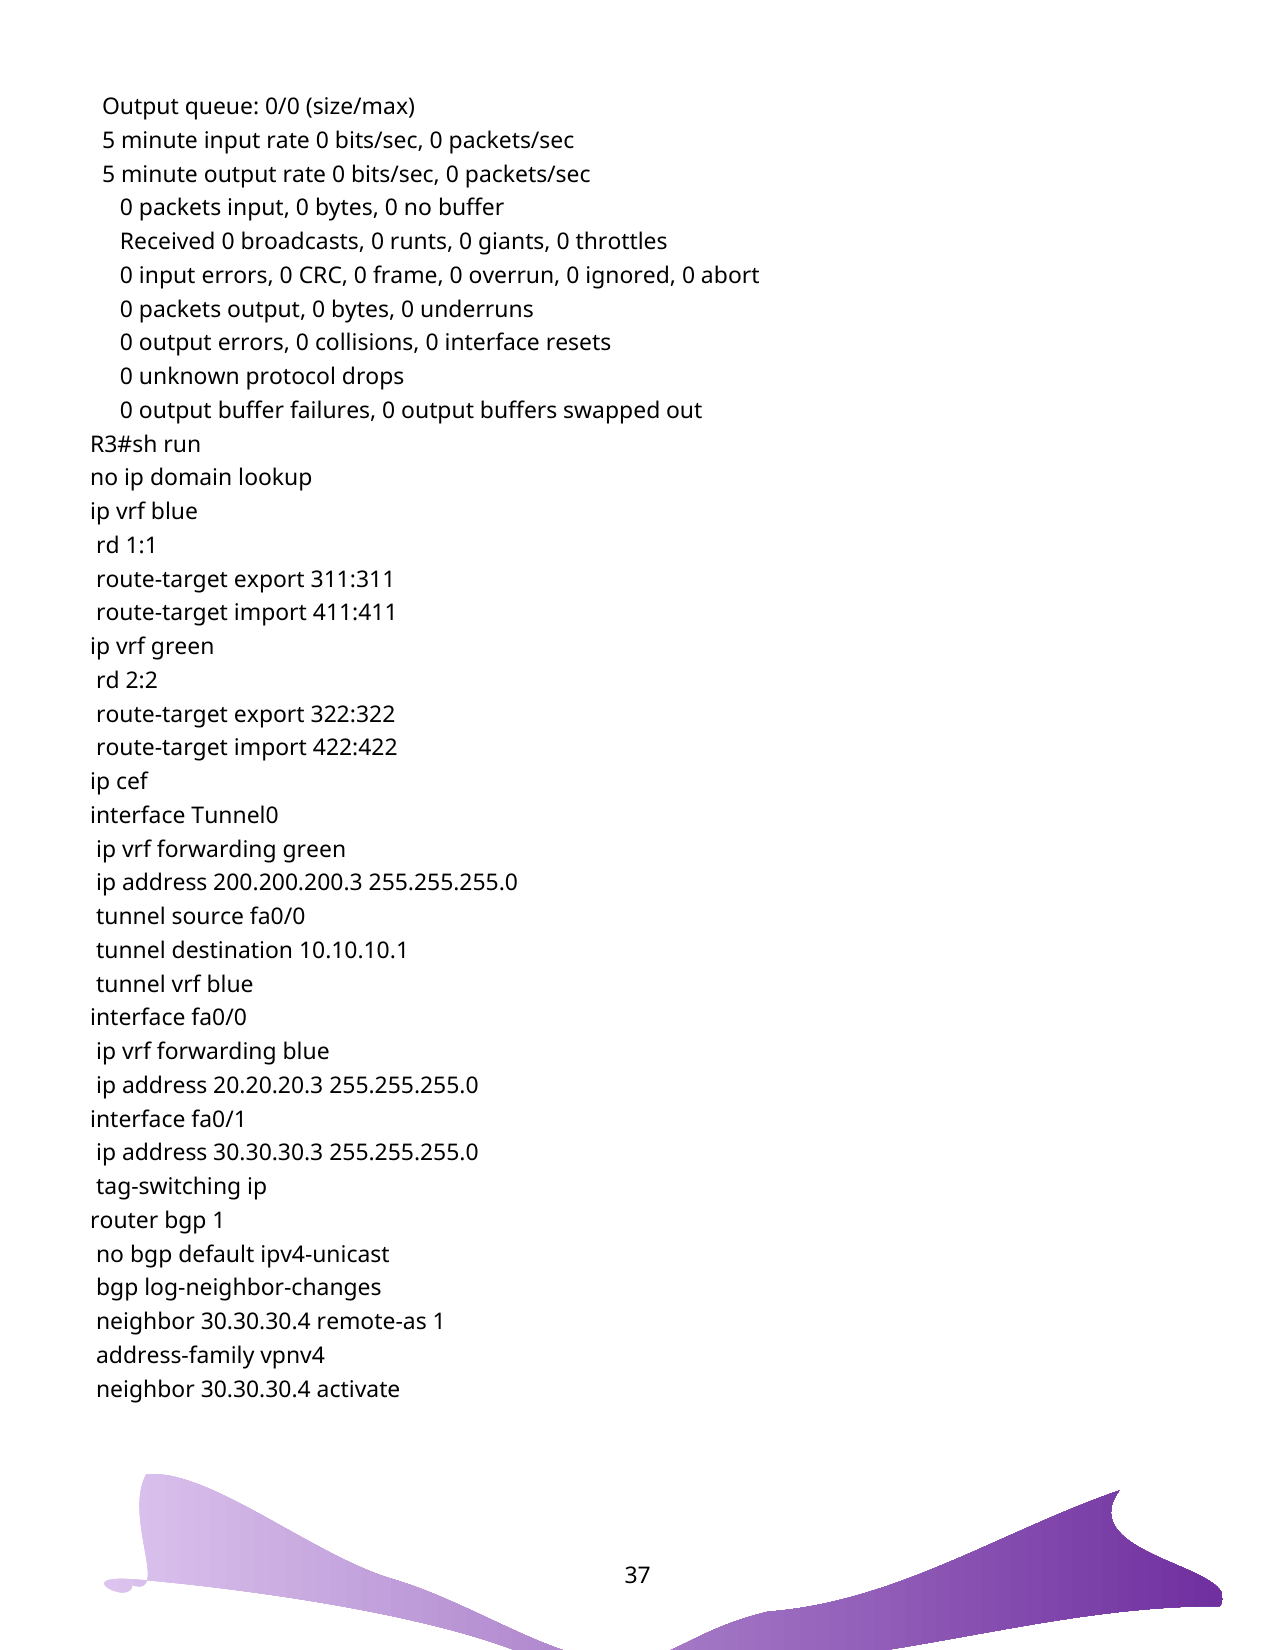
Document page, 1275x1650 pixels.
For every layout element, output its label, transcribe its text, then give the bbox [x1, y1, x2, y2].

text bgp log-neighbor-changes [90, 1271, 1185, 1302]
text interface fa0/0 [90, 1001, 1185, 1032]
text tunnel destination 10.10.10.1 [90, 934, 1185, 965]
text ip vrf forwarding blue [90, 1035, 1185, 1066]
text neighbor 30.30.30.4 activate [90, 1372, 1185, 1404]
text ip vrf blue [90, 495, 1185, 526]
text address-family vpnv4 [90, 1339, 1185, 1370]
text route-target import 422:422 [90, 731, 1185, 762]
text Received 0 broadcasts, 0 runts, 0 giants, 0 throttles [90, 225, 1185, 256]
text no ip domain lookup [90, 461, 1185, 492]
text Output queue: 0/0 (size/max) [90, 90, 1185, 121]
text 0 output errors, 0 collisions, 0 interface resets [90, 326, 1185, 357]
text ip address 20.20.20.3 255.255.255.0 [90, 1069, 1185, 1100]
text ip cef [90, 765, 1185, 796]
text 0 unknown protocol drops [90, 360, 1185, 391]
text tunnel vrf blue [90, 967, 1185, 999]
text R3#sh run [90, 427, 1185, 459]
text no bgp default ipv4-unicast [90, 1237, 1185, 1269]
text 0 output buffer failures, 0 output buffers swapped out [90, 394, 1185, 425]
text ip address 30.30.30.3 255.255.255.0 [90, 1136, 1185, 1167]
text 5 minute input rate 0 bits/sec, 0 packets/sec [90, 124, 1185, 155]
text rd 2:2 [90, 664, 1185, 695]
text 0 packets output, 0 bytes, 0 underruns [90, 292, 1185, 324]
text ip address 200.200.200.3 255.255.255.0 [90, 866, 1185, 897]
text route-target export 311:311 [90, 562, 1185, 594]
text 0 input errors, 0 CRC, 0 frame, 0 overrun, 0 ignored, 0 abort [90, 259, 1185, 290]
text router bgp 1 [90, 1204, 1185, 1235]
text interface Tunnel0 [90, 799, 1185, 830]
text ip vrf forwarding green [90, 832, 1185, 864]
text interface fa0/1 [90, 1102, 1185, 1134]
text tag-switching ip [90, 1170, 1185, 1201]
text neighbor 30.30.30.4 remote-as 1 [90, 1305, 1185, 1336]
text tunnel source fa0/0 [90, 900, 1185, 931]
text ip vrf green [90, 630, 1185, 661]
text rd 1:1 [90, 529, 1185, 560]
text route-target export 322:322 [90, 697, 1185, 729]
text route-target import 411:411 [90, 596, 1185, 627]
text 5 minute output rate 0 bits/sec, 0 packets/sec [90, 157, 1185, 189]
text 0 packets input, 0 bytes, 0 no buffer [90, 191, 1185, 222]
